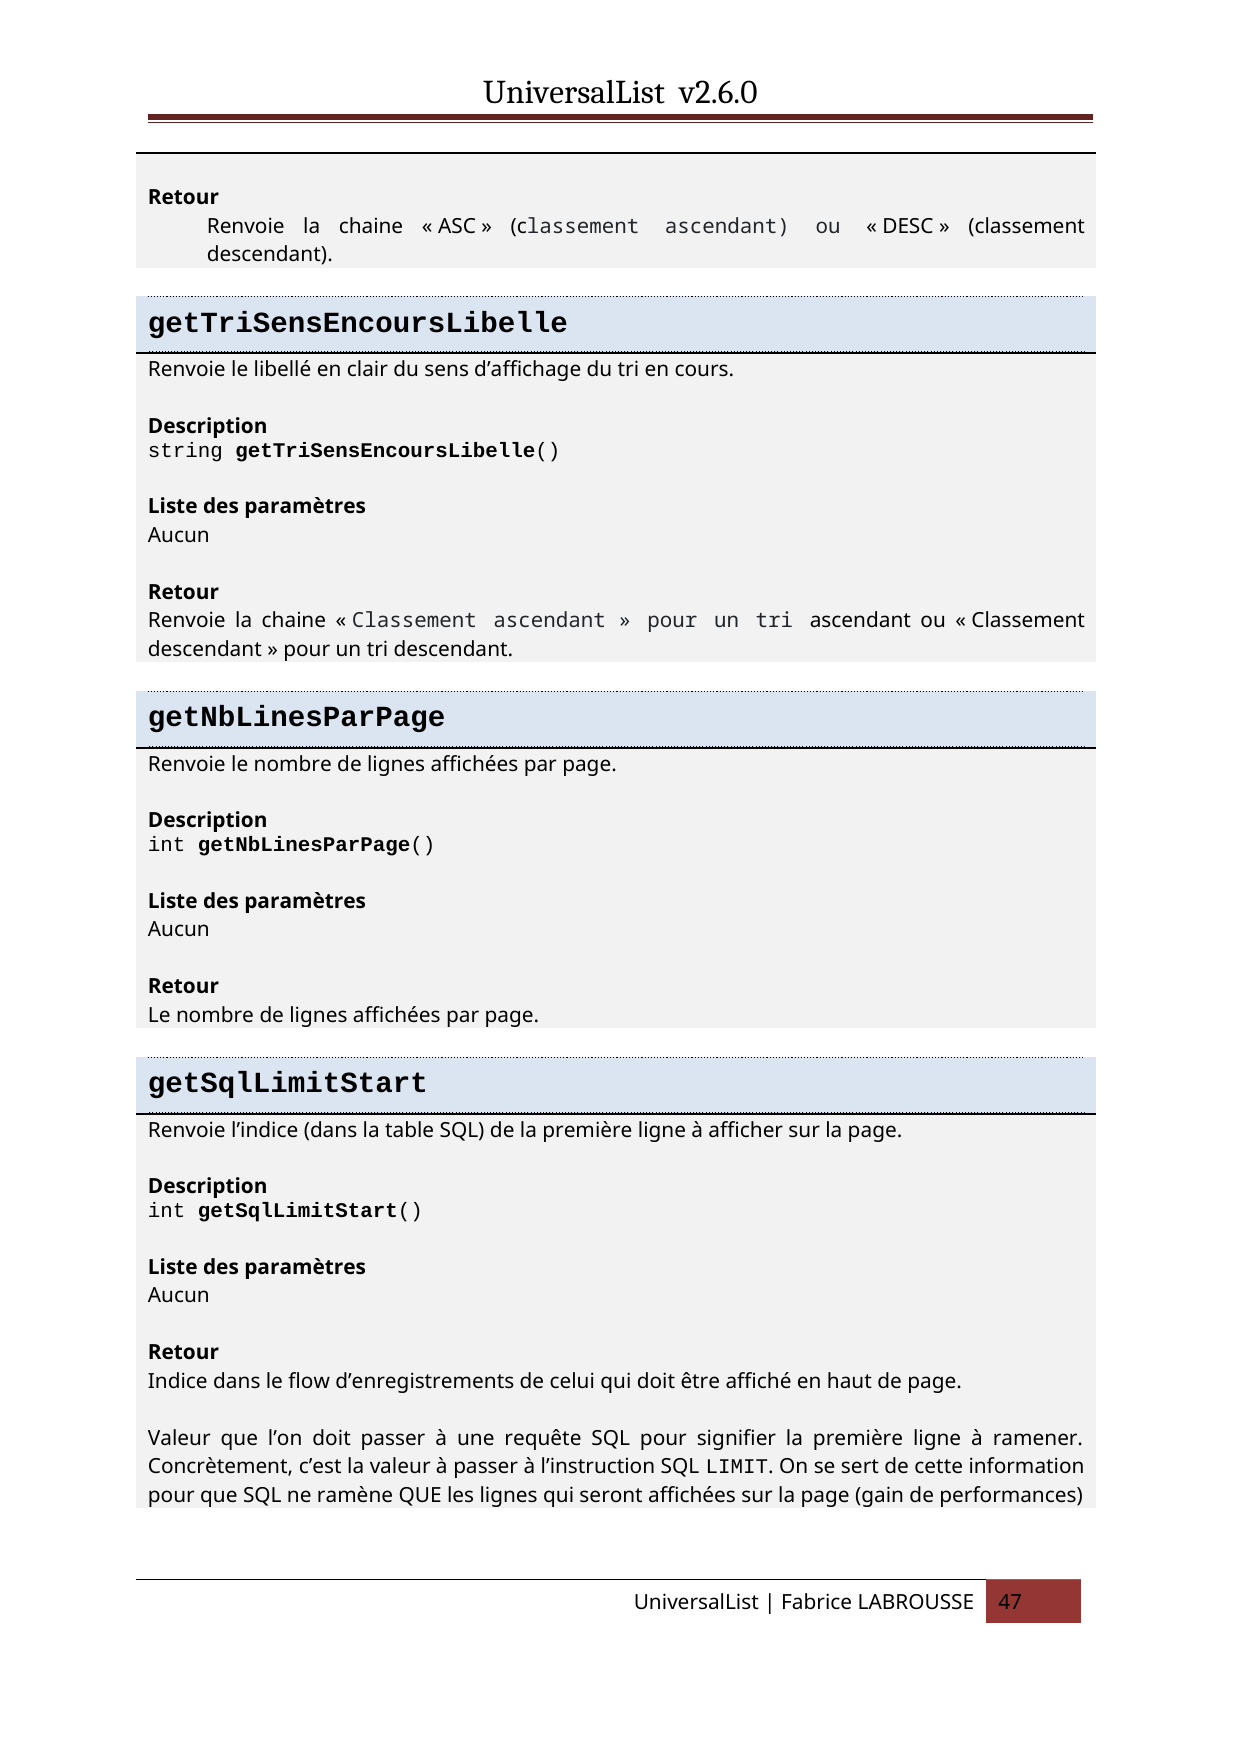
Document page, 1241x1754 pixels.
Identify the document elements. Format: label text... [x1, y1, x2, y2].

table_header getTriSensEncoursLibelle [136, 296, 1096, 352]
table_header getSqlLimitStart [136, 1057, 1096, 1113]
table_cell Renvoie l’indice (dans la table SQL) de la première ligne à afficher sur la page. Description int getSqlLimitStart() Liste des paramètres Aucun Retour Indice dans le flow d’enregistrements de celui qui doit être affiché en haut de page. Valeur que l’on doit passer à une requête SQL pour signifier la première ligne à ramener. Concrètement, c’est la valeur à passer à l’instruction SQL LIMIT. On se sert de cette information pour que SQL ne ramène QUE les lignes qui seront affichées sur la page (gain de performances) [136, 1115, 1096, 1508]
table_cell Renvoie le libellé en clair du sens d’affichage du tri en cours. Description string getTriSensEncoursLibelle() Liste des paramètres Aucun Retour Renvoie la chaine « Classement ascendant » pour un tri ascendant ou « Classement descendant » pour un tri descendant. [136, 354, 1096, 662]
table_header getNbLinesParPage [136, 691, 1096, 747]
table_cell Renvoie le nombre de lignes affichées par page. Description int getNbLinesParPage() Liste des paramètres Aucun Retour Le nombre de lignes affichées par page. [136, 749, 1096, 1028]
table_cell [136, 154, 1096, 268]
